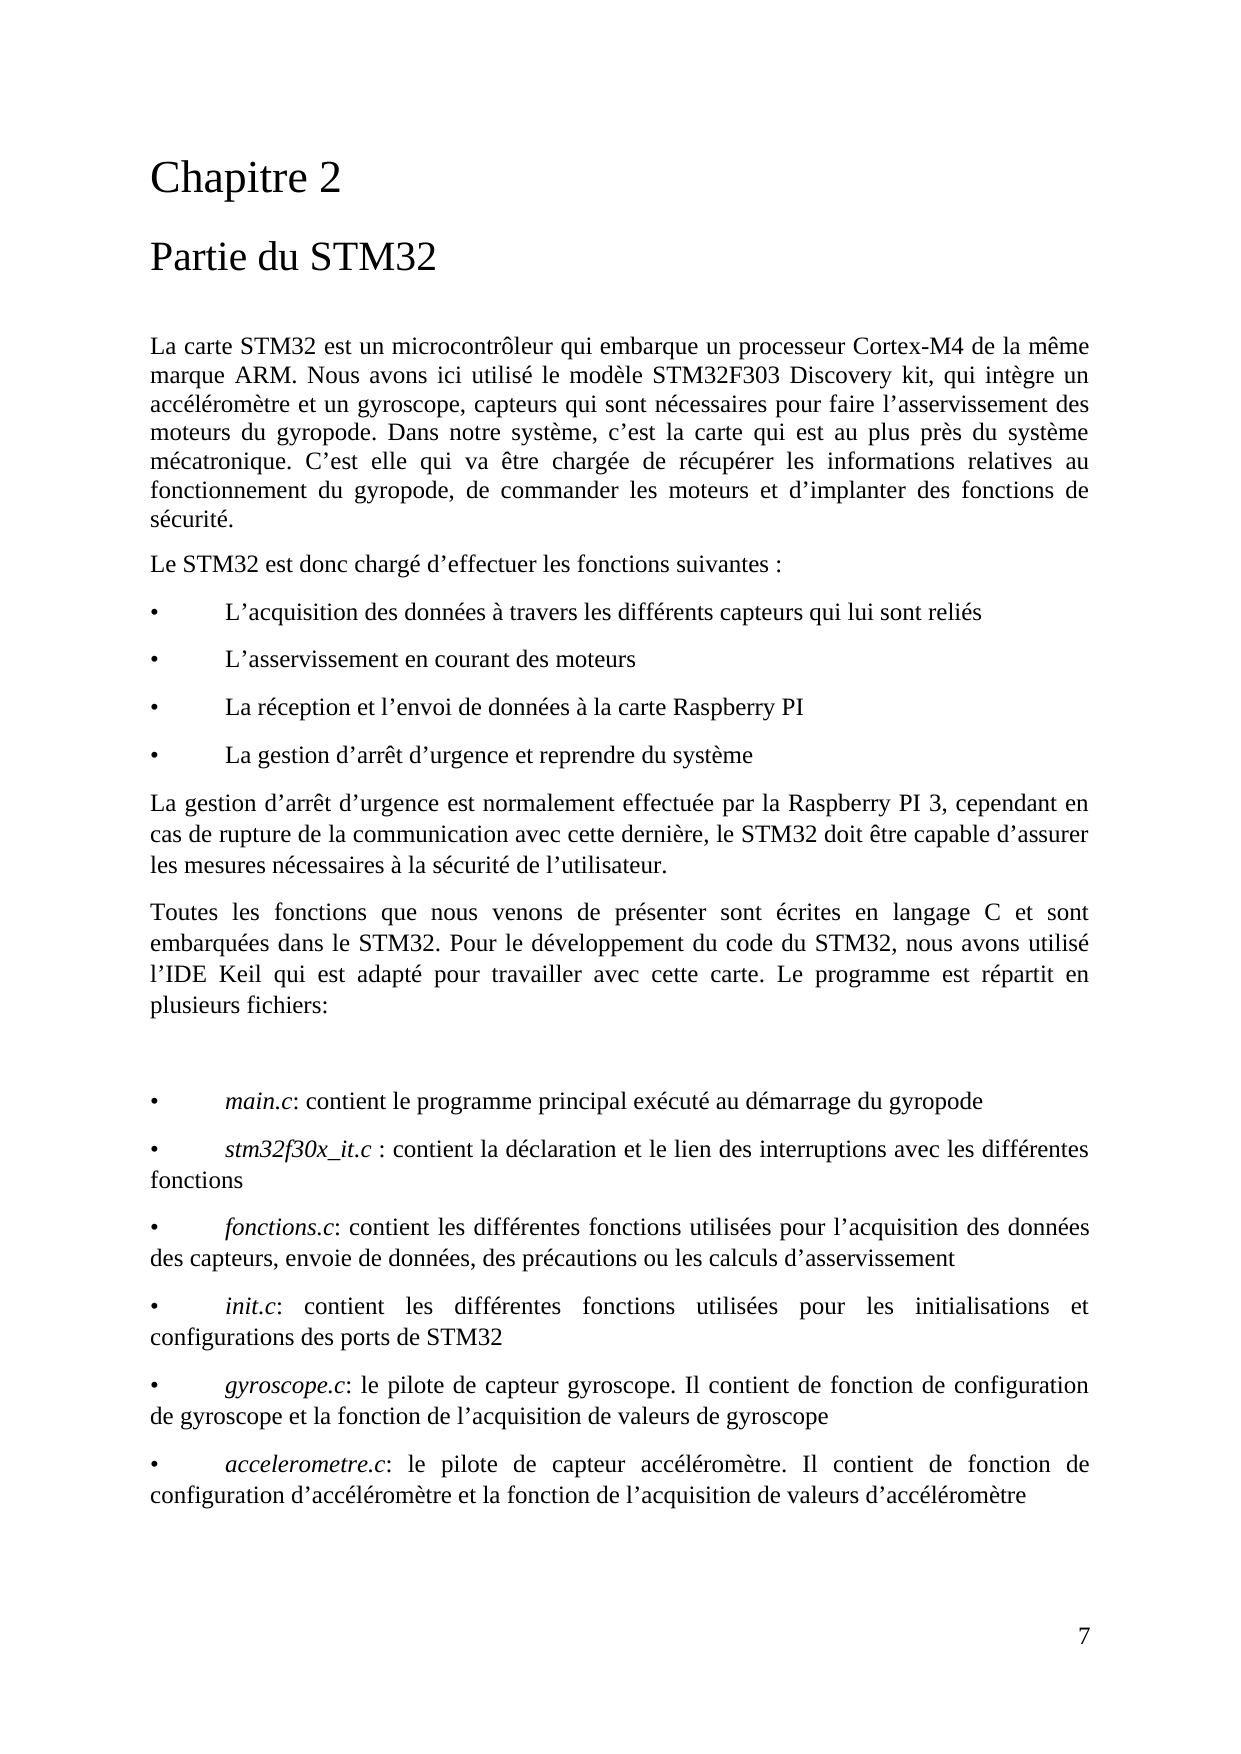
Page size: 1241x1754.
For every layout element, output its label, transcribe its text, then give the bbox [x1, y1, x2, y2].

text • fonctions.c: contient les différentes fonctions utilisées pour l’acquisition des données des capteurs, envoie de données, des précautions ou les calculs d’asservissement [150, 1212, 1090, 1272]
text Toutes les fonctions que nous venons de présenter sont écrites en langage C et sont embarquées dans le STM32. Pour le développement du code du STM32, nous avons utilisé l’IDE Keil qui est adapté pour travailler avec cette carte. Le programme est répartit en plusieurs fichiers: [150, 897, 1090, 1019]
text • init.c: contient les différentes fonctions utilisées pour les initialisations et configurations des ports de STM32 [150, 1291, 1090, 1351]
text • accelerometre.c: le pilote de capteur accéléromètre. Il contient de fonction de configuration d’accéléromètre et la fonction de l’acquisition de valeurs d’accéléromètre [150, 1449, 1090, 1508]
text • L’asservissement en courant des moteurs [150, 644, 1090, 673]
text • La réception et l’envoi de données à la carte Raspberry PI [150, 692, 1090, 721]
text • main.c: contient le programme principal exécuté au démarrage du gyropode [150, 1086, 1090, 1115]
text Le STM32 est donc chargé d’effectuer les fonctions suivantes : [150, 549, 1090, 578]
text • L’acquisition des données à travers les différents capteurs qui lui sont reliés [150, 597, 1090, 626]
text • La gestion d’arrêt d’urgence et reprendre du système [150, 740, 1090, 769]
subtitle Partie du STM32 [150, 232, 1090, 280]
text • gyroscope.c: le pilote de capteur gyroscope. Il contient de fonction de configuration de gyroscope et la fonction de l’acquisition de valeurs de gyroscope [150, 1370, 1090, 1430]
text La carte STM32 est un microcontrôleur qui embarque un processeur Cortex-M4 de la même marque ARM. Nous avons ici utilisé le modèle STM32F303 Discovery kit, qui intègre un accéléromètre et un gyroscope, capteurs qui sont nécessaires pour faire l’asservissement des moteurs du gyropode. Dans notre système, c’est la carte qui est au plus près du système mécatronique. C’est elle qui va être chargée de récupérer les informations relatives au fonctionnement du gyropode, de commander les moteurs et d’implanter des fonctions de sécurité. [150, 331, 1090, 532]
text • stm32f30x_it.c : contient la déclaration et le lien des interruptions avec les différentes fonctions [150, 1134, 1090, 1193]
subtitle Chapitre 2 [150, 150, 1090, 203]
text La gestion d’arrêt d’urgence est normalement effectuée par la Raspberry PI 3, cependant en cas de rupture de la communication avec cette dernière, le STM32 doit être capable d’assurer les mesures nécessaires à la sécurité de l’utilisateur. [150, 788, 1090, 878]
